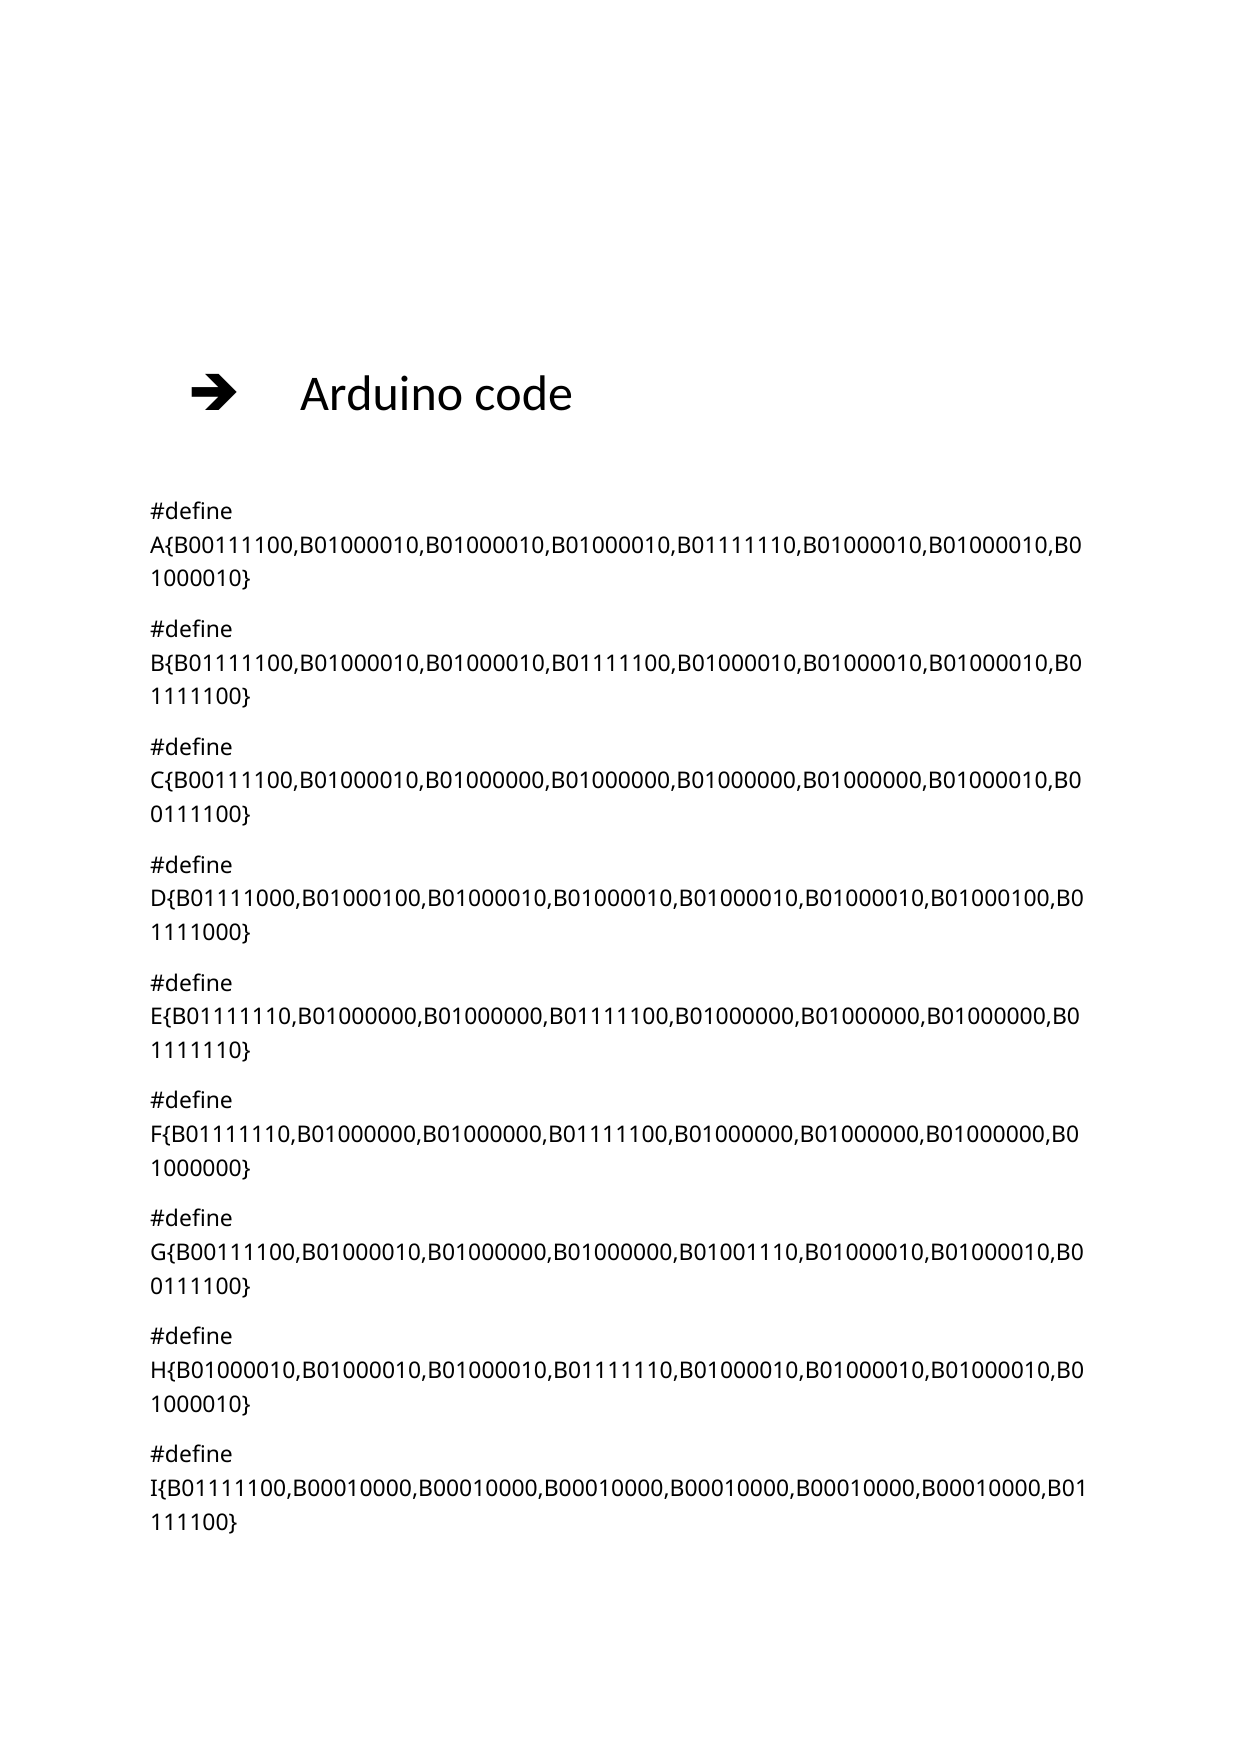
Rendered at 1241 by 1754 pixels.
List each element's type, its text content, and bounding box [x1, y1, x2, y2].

text #define E{B01111110,B01000000,B01000000,B01111100,B01000000,B01000000,B01000000,B01111110} [150, 966, 1090, 1065]
list Arduino code [187, 362, 1090, 423]
text #define D{B01111000,B01000100,B01000010,B01000010,B01000010,B01000010,B01000100,B01111000} [150, 848, 1090, 947]
text #define H{B01000010,B01000010,B01000010,B01111110,B01000010,B01000010,B01000010,B01000010} [150, 1320, 1090, 1419]
text #define B{B01111100,B01000010,B01000010,B01111100,B01000010,B01000010,B01000010,B01111100} [150, 613, 1090, 711]
text #define G{B00111100,B01000010,B01000000,B01000000,B01001110,B01000010,B01000010,B00111100} [150, 1202, 1090, 1301]
text #define A{B00111100,B01000010,B01000010,B01000010,B01111110,B01000010,B01000010,B01000010} [150, 495, 1090, 593]
text #define C{B00111100,B01000010,B01000000,B01000000,B01000000,B01000000,B01000010,B00111100} [150, 731, 1090, 829]
text #define F{B01111110,B01000000,B01000000,B01111100,B01000000,B01000000,B01000000,B01000000} [150, 1084, 1090, 1183]
text #define I{B01111100,B00010000,B00010000,B00010000,B00010000,B00010000,B00010000,B01111100} [150, 1438, 1090, 1537]
